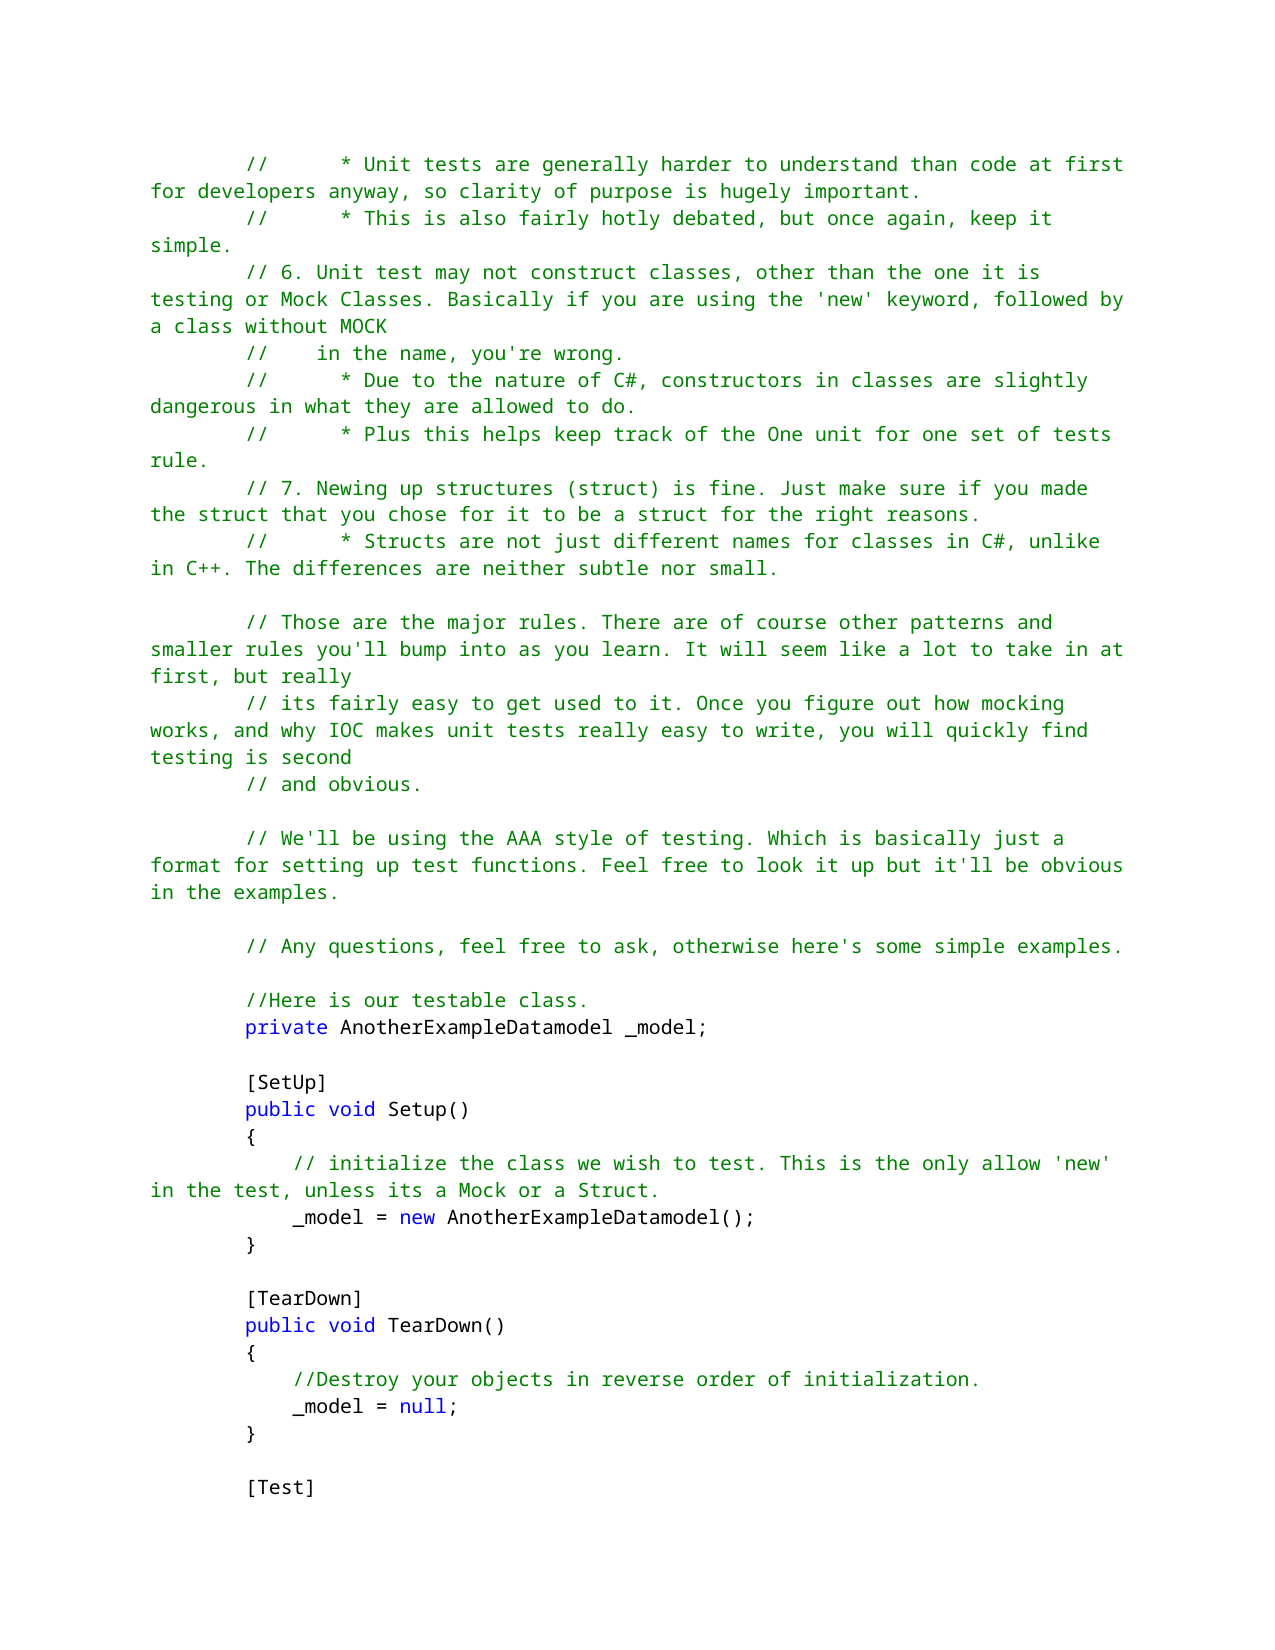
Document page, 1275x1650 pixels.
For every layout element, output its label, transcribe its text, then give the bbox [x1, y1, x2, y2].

text // and obvious. [150, 771, 1125, 797]
text //Here is our testable class. [150, 986, 1125, 1013]
text // * This is also fairly hotly debated, but once again, keep it simple. [150, 204, 1125, 258]
text private AnotherExampleDatamodel _model; [150, 1013, 1125, 1040]
text } [150, 1230, 1125, 1257]
text // * Unit tests are generally harder to understand than code at first for developers anyway, so clarity of purpose is hugely important. [150, 150, 1125, 204]
text // in the name, you're wrong. [150, 339, 1125, 366]
text // its fairly easy to get used to it. Once you figure out how mocking works, and why IOC makes unit tests really easy to write, you will quickly find testing is second [150, 689, 1125, 771]
text public void TearDown() [150, 1311, 1125, 1338]
text // * Due to the nature of C#, constructors in classes are slightly dangerous in what they are allowed to do. [150, 366, 1125, 420]
text // * Structs are not just different names for classes in C#, unlike in C++. The differences are neither subtle nor small. [150, 528, 1125, 582]
text } [150, 1419, 1125, 1446]
text [TearDown] [150, 1284, 1125, 1311]
text // Any questions, feel free to ask, otherwise here's some simple examples. [150, 932, 1125, 959]
text // * Plus this helps keep track of the One unit for one set of tests rule. [150, 420, 1125, 474]
text // We'll be using the AAA style of testing. Which is basically just a format for setting up test functions. Feel free to look it up but it'll be obvious in the examples. [150, 824, 1125, 905]
text [Test] [150, 1473, 1125, 1500]
text { [150, 1338, 1125, 1365]
text //Destroy your objects in reverse order of initialization. [150, 1365, 1125, 1392]
text // 7. Newing up structures (struct) is fine. Just make sure if you made the struct that you chose for it to be a struct for the right reasons. [150, 474, 1125, 528]
text // Those are the major rules. There are of course other patterns and smaller rules you'll bump into as you learn. It will seem like a lot to take in at first, but really [150, 609, 1125, 689]
text // initialize the class we wish to test. This is the only allow 'new' in the test, unless its a Mock or a Struct. [150, 1149, 1125, 1203]
text _model = new AnotherExampleDatamodel(); [150, 1203, 1125, 1230]
text { [150, 1122, 1125, 1149]
text [SetUp] [150, 1068, 1125, 1095]
text public void Setup() [150, 1095, 1125, 1122]
text // 6. Unit test may not construct classes, other than the one it is testing or Mock Classes. Basically if you are using the 'new' keyword, followed by a class without MOCK [150, 258, 1125, 339]
text _model = null; [150, 1392, 1125, 1419]
